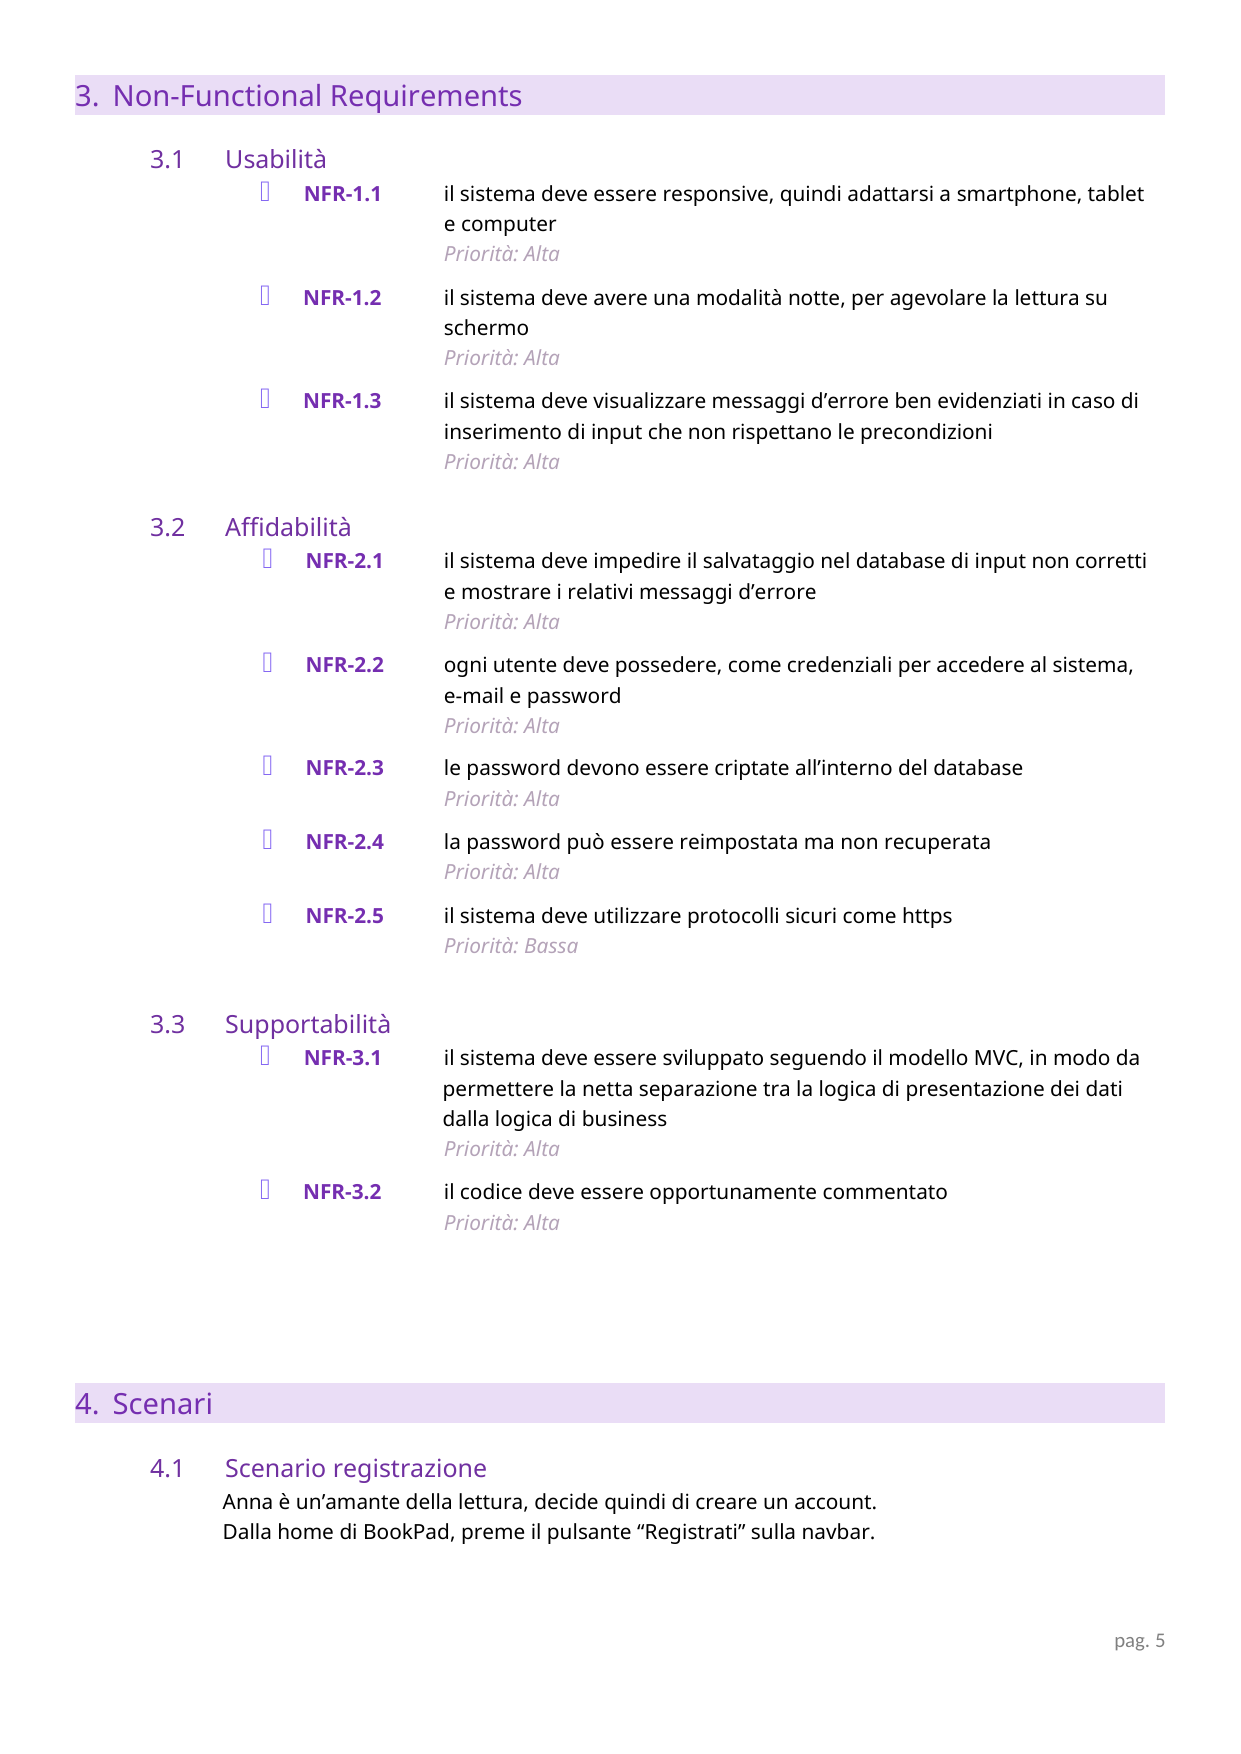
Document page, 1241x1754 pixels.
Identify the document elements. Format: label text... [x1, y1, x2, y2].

list e mostrare i relativi messaggi d’errore [374, 577, 1165, 605]
list NFR-2.5 il sistema deve utilizzare protocolli sicuri come https [262, 901, 1165, 929]
list schermo [371, 313, 1165, 342]
text Dalla home di BookPad, preme il pulsante “Registrati” sulla navbar. [222, 1517, 1165, 1546]
list NFR-1.1 il sistema deve essere responsive, quindi adattarsi a smartphone, tablet [260, 179, 1165, 207]
list Priorità: Alta [371, 343, 1165, 372]
list NFR-2.2 ogni utente deve possedere, come credenziali per accedere al sistema, [262, 650, 1165, 679]
list NFR-2.4 la password può essere reimpostata ma non recuperata [262, 827, 1165, 856]
list permettere la netta separazione tra la logica di presentazione dei dati [370, 1074, 1165, 1102]
list NFR-1.2 il sistema deve avere una modalità notte, per agevolare la lettura su [260, 283, 1165, 311]
list dalla logica di business [370, 1104, 1165, 1132]
list Priorità: Bassa [374, 931, 1165, 960]
list e-mail e password [374, 681, 1165, 709]
list NFR-3.2 il codice deve essere opportunamente commentato [260, 1177, 1165, 1206]
list Priorità: Alta [371, 607, 1165, 635]
list Priorità: Alta [374, 1134, 1165, 1162]
list NFR-1.3 il sistema deve visualizzare messaggi d’errore ben evidenziati in caso di [260, 387, 1165, 415]
list NFR-2.3 le password devono essere criptate all’interno del database [262, 753, 1165, 782]
list Priorità: Alta [374, 857, 1165, 886]
list NFR-3.1 il sistema deve essere sviluppato seguendo il modello MVC, in modo da [260, 1043, 1165, 1072]
list NFR-2.1 il sistema deve impedire il salvataggio nel database di input non corretti [262, 547, 1165, 575]
list Priorità: Alta [371, 1208, 1165, 1236]
title Supportabilità [150, 1006, 1165, 1041]
title Affidabilità [150, 510, 1165, 544]
title Scenari [75, 1383, 1165, 1423]
list e computer [371, 209, 1165, 238]
text Anna è un’amante della lettura, decide quindi di creare un account. [222, 1487, 1165, 1516]
list inserimento di input che non rispettano le precondizioni [371, 417, 1165, 445]
title Non-Functional Requirements [75, 75, 1165, 115]
list Priorità: Alta [371, 447, 1165, 476]
list Priorità: Alta [371, 239, 1165, 268]
list Priorità: Alta [374, 784, 1165, 812]
title Scenario registrazione [150, 1451, 1165, 1484]
title Usabilità [150, 142, 1165, 176]
list Priorità: Alta [371, 711, 1165, 739]
